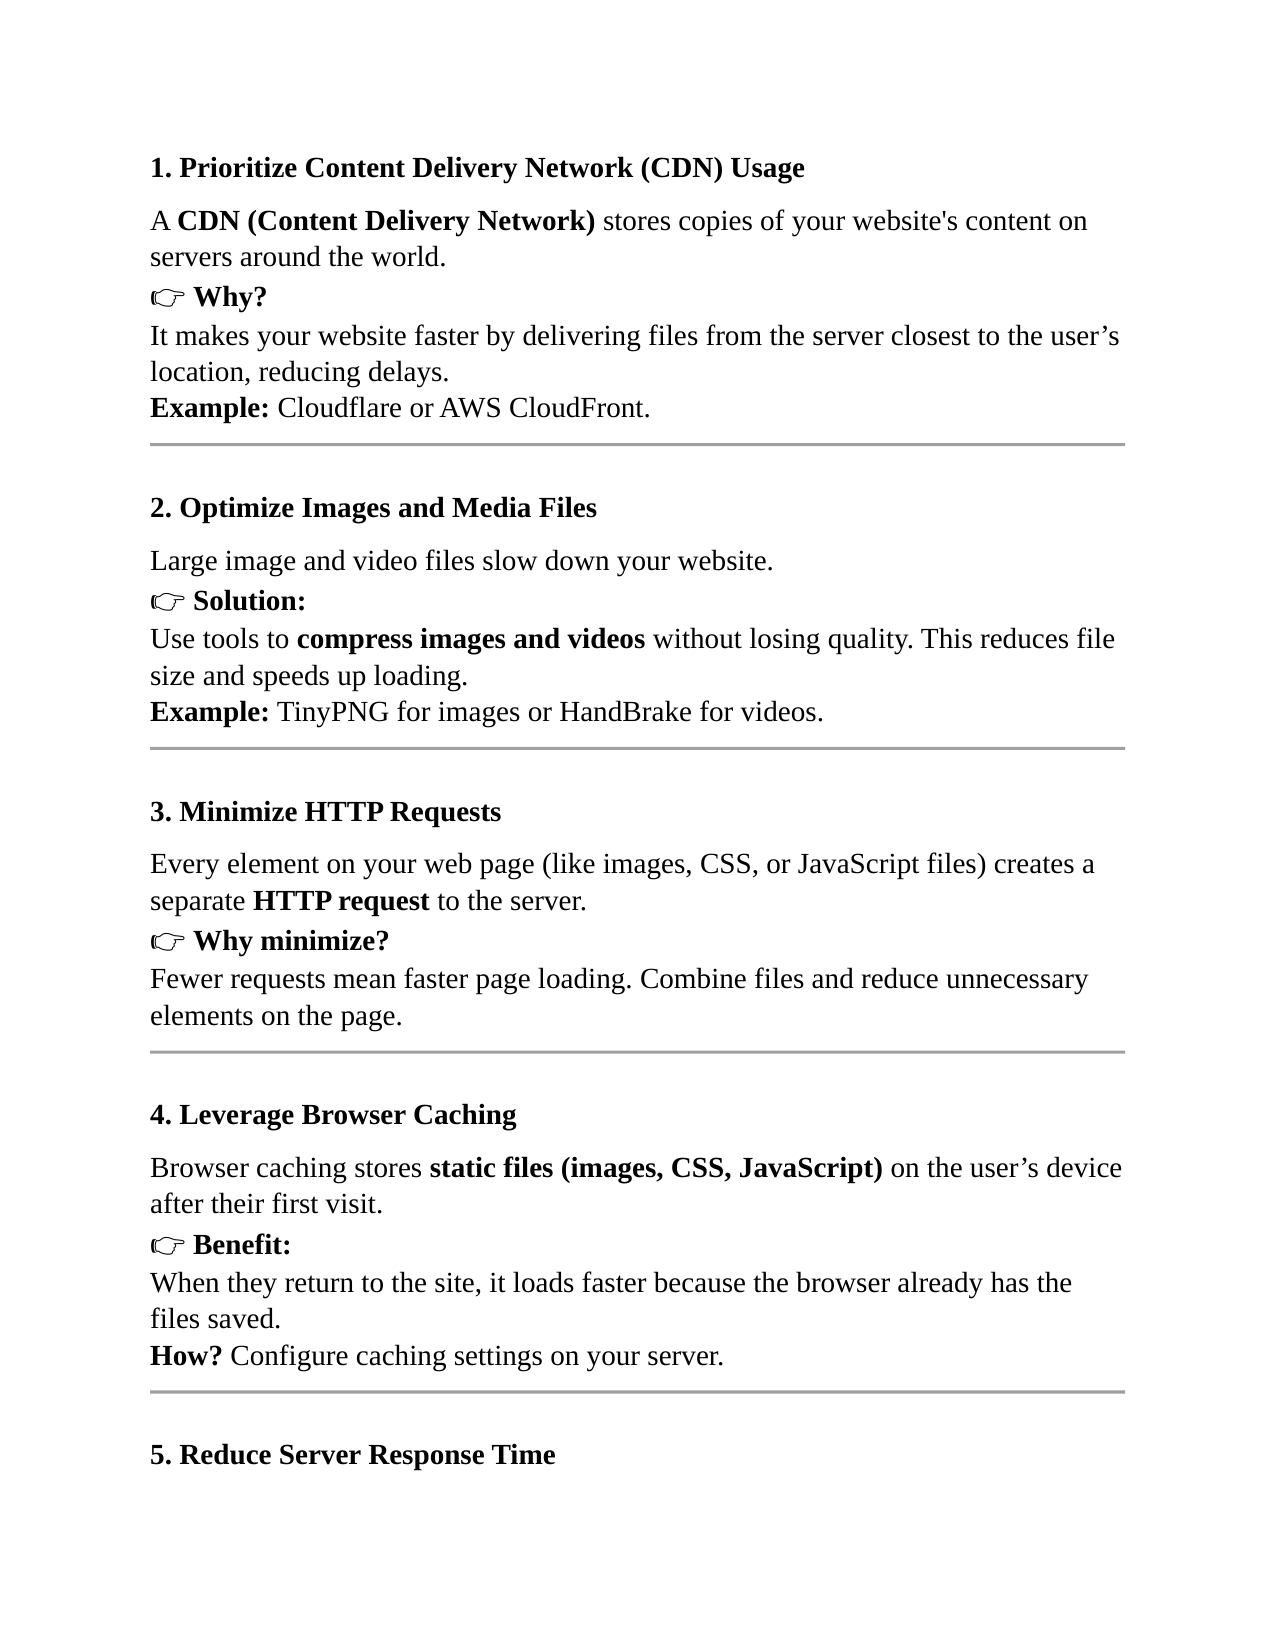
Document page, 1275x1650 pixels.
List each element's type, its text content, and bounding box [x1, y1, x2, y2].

text 2. Optimize Images and Media Files [150, 490, 1125, 523]
text Large image and video files slow down your website. 👉 Solution: Use tools to compress images and videos without losing quality. This reduces file size and speeds up loading. Example: TinyPNG for images or HandBrake for videos. [150, 543, 1125, 727]
text A CDN (Content Delivery Network) stores copies of your website's content on servers around the world. 👉 Why? It makes your website faster by delivering files from the server closest to the user’s location, reducing delays. Example: Cloudflare or AWS CloudFront. [150, 203, 1125, 424]
text 1. Prioritize Content Delivery Network (CDN) Usage [150, 150, 1125, 183]
text 5. Reduce Server Response Time [150, 1437, 1125, 1471]
text Every element on your web page (like images, CSS, or JavaScript files) creates a separate HTTP request to the server. 👉 Why minimize? Fewer requests mean faster page loading. Combine files and reduce unnecessary elements on the page. [150, 846, 1125, 1031]
text 3. Minimize HTTP Requests [150, 794, 1125, 827]
text 4. Leverage Browser Caching [150, 1097, 1125, 1131]
text Browser caching stores static files (images, CSS, JavaScript) on the user’s device after their first visit. 👉 Benefit: When they return to the site, it loads faster because the browser already has the files saved. How? Configure caching settings on your server. [150, 1150, 1125, 1371]
